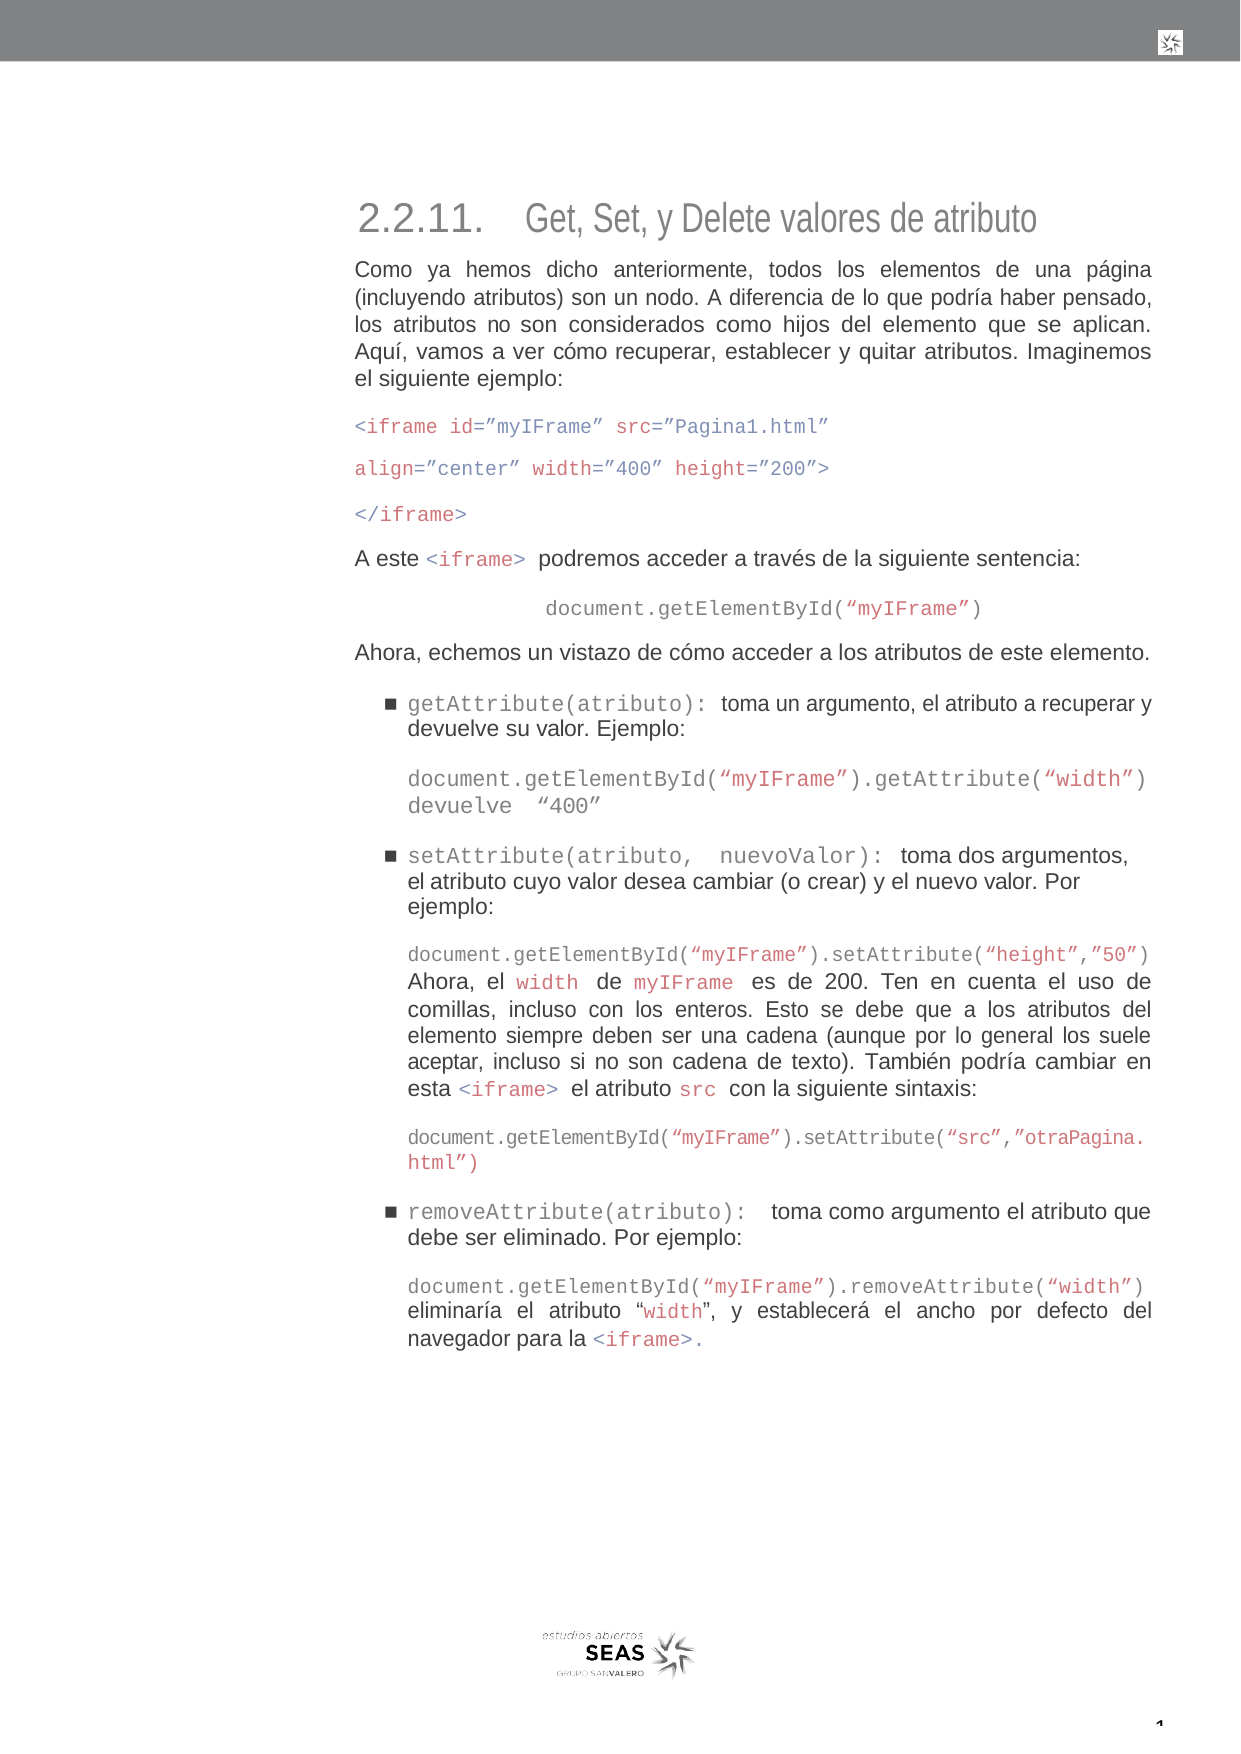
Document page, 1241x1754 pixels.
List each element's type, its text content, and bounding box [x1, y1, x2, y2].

text document.getElementById(“myIFrame”).removeAttribute(“width”) eliminaría el atributo “width”, y establecerá el ancho por defecto del navegador para la <iframe>. [407, 1275, 1152, 1352]
list setAttribute(atributo, nuevoValor): toma dos argumentos, el atributo cuyo valor desea cambiar (o crear) y el nuevo valor. Por ejemplo: [384, 842, 1152, 919]
text document.getElementById(“myIFrame”).setAttribute(“src”,”otraPagina. html”) [407, 1127, 1151, 1176]
picture [542, 1628, 698, 1680]
text document.getElementById(“myIFrame”) [545, 598, 1240, 622]
text A este <iframe> podremos acceder a través de la siguiente sentencia: [354, 545, 1240, 572]
subtitle Get, Set, y Delete valores de atributo [357, 194, 1240, 242]
text <iframe id=”myIFrame” src=”Pagina1.html” align=”center” width=”400” height=”200”> [354, 416, 887, 482]
text </iframe> [354, 504, 1240, 527]
text Como ya hemos dicho anteriormente, todos los elementos de una página (incluyendo atributos) son un nodo. A diferencia de lo que podría haber pensado, los atributos no son considerados como hijos del elemento que se aplican. Aquí, vamos a ver cómo recuperar, establecer y quitar atributos. Imaginemos el siguiente ejemplo: [354, 256, 1152, 391]
list getAttribute(atributo): toma un argumento, el atributo a recuperar y devuelve su valor. Ejemplo: [384, 689, 1152, 742]
list removeAttribute(atributo): toma como argumento el atributo que debe ser eliminado. Por ejemplo: [384, 1197, 1152, 1250]
picture [1158, 30, 1183, 56]
text Ahora, echemos un vistazo de cómo acceder a los atributos de este elemento. [354, 639, 1240, 666]
text document.getElementById(“myIFrame”).getAttribute(“width”) devuelve “400” [407, 767, 1152, 820]
text document.getElementById(“myIFrame”).setAttribute(“height”,”50”) Ahora, el width de myIFrame es de 200. Ten en cuenta el uso de comillas, incluso con los enteros. Esto se debe que a los atributos del elemento siempre deben ser una cadena (aunque por lo general los suele aceptar, incluso si no son cadena de texto). También podría cambiar en esta <iframe> el atributo src con la siguiente sintaxis: [407, 944, 1152, 1102]
